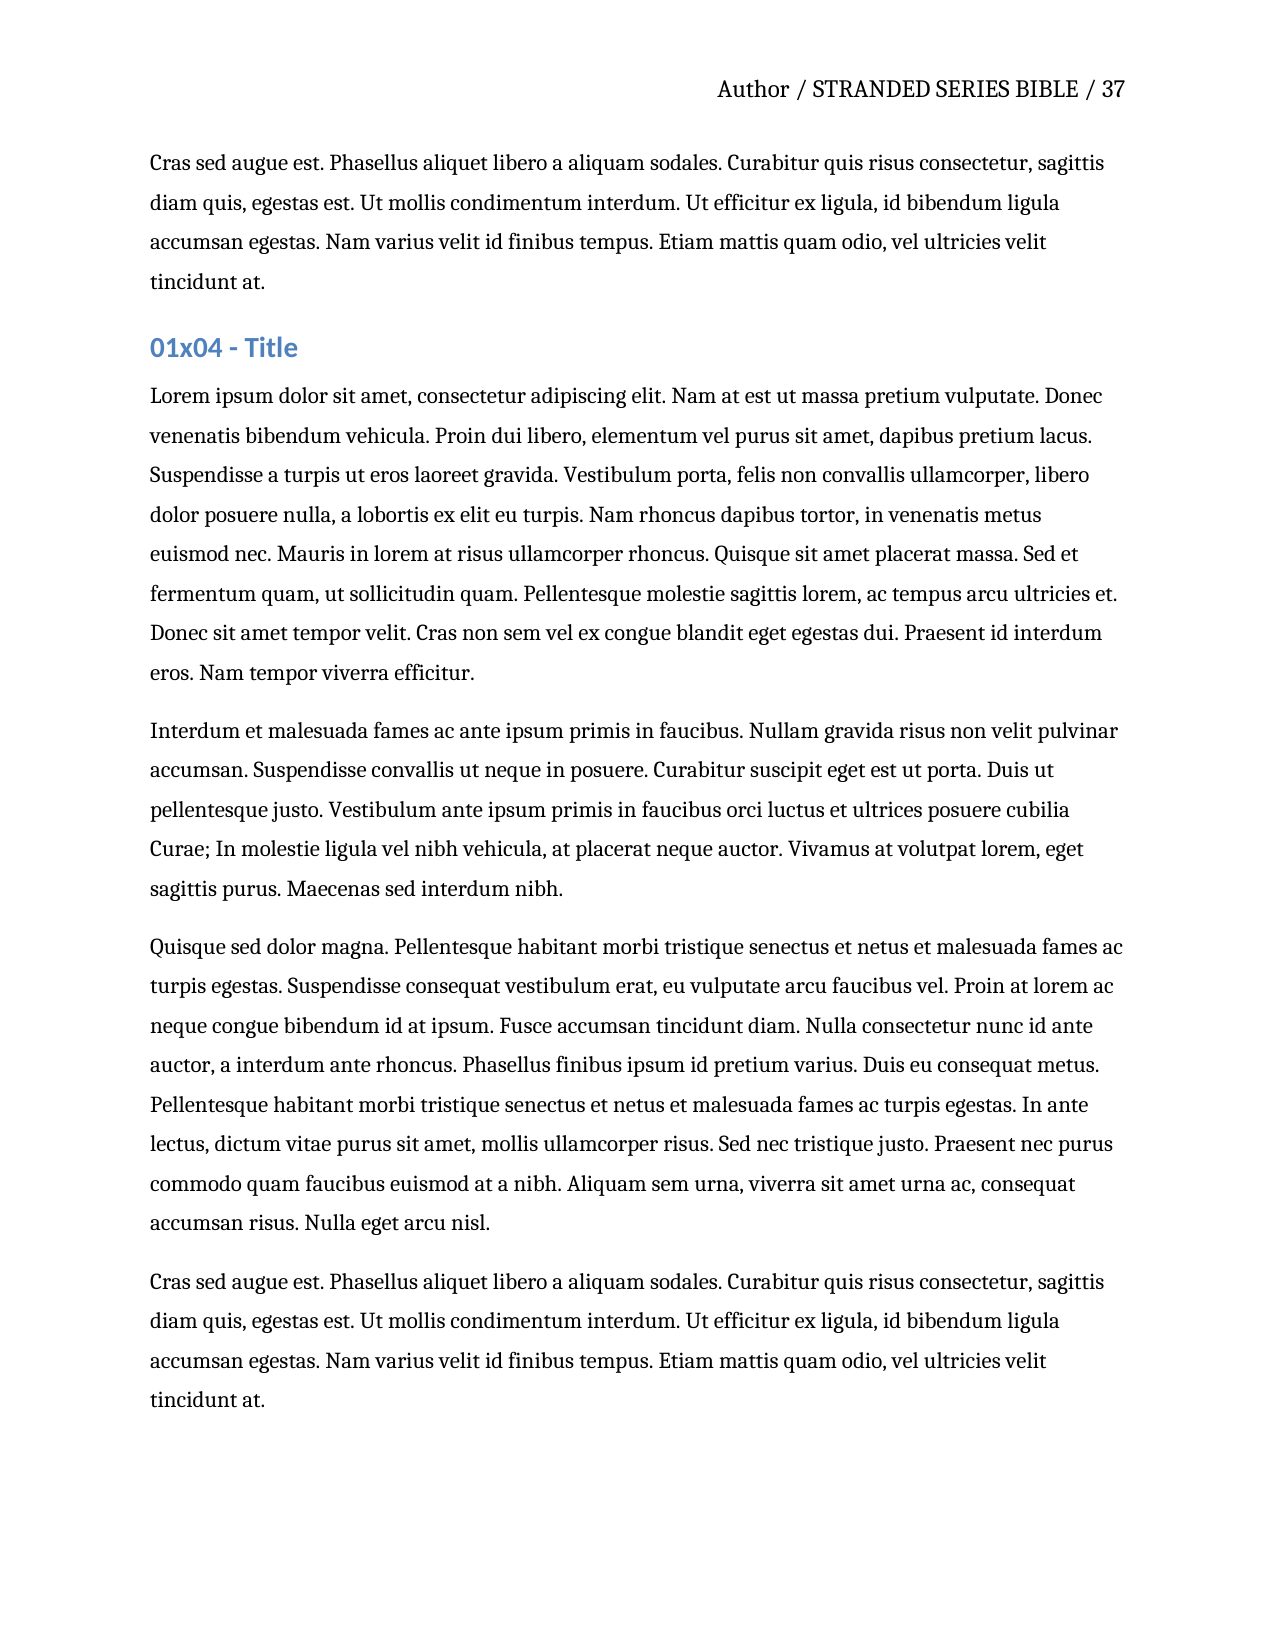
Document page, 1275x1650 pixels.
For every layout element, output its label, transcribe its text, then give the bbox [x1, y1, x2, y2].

subtitle 01x04 - Title [150, 329, 1125, 364]
text Quisque sed dolor magna. Pellentesque habitant morbi tristique senectus et netus et malesuada fames ac turpis egestas. Suspendisse consequat vestibulum erat, eu vulputate arcu faucibus vel. Proin at lorem ac neque congue bibendum id at ipsum. Fusce accumsan tincidunt diam. Nulla consectetur nunc id ante auctor, a interdum ante rhoncus. Phasellus finibus ipsum id pretium varius. Duis eu consequat metus. Pellentesque habitant morbi tristique senectus et netus et malesuada fames ac turpis egestas. In ante lectus, dictum vitae purus sit amet, mollis ullamcorper risus. Sed nec tristique justo. Praesent nec purus commodo quam faucibus euismod at a nibh. Aliquam sem urna, viverra sit amet urna ac, consequat accumsan risus. Nulla eget arcu nisl. [150, 934, 1125, 1237]
text Lorem ipsum dolor sit amet, consectetur adipiscing elit. Nam at est ut massa pretium vulputate. Donec venenatis bibendum vehicula. Proin dui libero, elementum vel purus sit amet, dapibus pretium lacus. Suspendisse a turpis ut eros laoreet gravida. Vestibulum porta, felis non convallis ullamcorper, libero dolor posuere nulla, a lobortis ex elit eu turpis. Nam rhoncus dapibus tortor, in venenatis metus euismod nec. Mauris in lorem at risus ullamcorper rhoncus. Quisque sit amet placerat massa. Sed et fermentum quam, ut sollicitudin quam. Pellentesque molestie sagittis lorem, ac tempus arcu ultricies et. Donec sit amet tempor velit. Cras non sem vel ex congue blandit eget egestas dui. Praesent id interdum eros. Nam tempor viverra efficitur. [150, 383, 1125, 686]
text Cras sed augue est. Phasellus aliquet libero a aliquam sodales. Curabitur quis risus consectetur, sagittis diam quis, egestas est. Ut mollis condimentum interdum. Ut efficitur ex ligula, id bibendum ligula accumsan egestas. Nam varius velit id finibus tempus. Etiam mattis quam odio, vel ultricies velit tincidunt at. [150, 1268, 1125, 1413]
text Cras sed augue est. Phasellus aliquet libero a aliquam sodales. Curabitur quis risus consectetur, sagittis diam quis, egestas est. Ut mollis condimentum interdum. Ut efficitur ex ligula, id bibendum ligula accumsan egestas. Nam varius velit id finibus tempus. Etiam mattis quam odio, vel ultricies velit tincidunt at. [150, 150, 1125, 295]
text Interdum et malesuada fames ac ante ipsum primis in faucibus. Nullam gravida risus non velit pulvinar accumsan. Suspendisse convallis ut neque in posuere. Curabitur suscipit eget est ut porta. Duis ut pellentesque justo. Vestibulum ante ipsum primis in faucibus orci luctus et ultrices posuere cubilia Curae; In molestie ligula vel nibh vehicula, at placerat neque auctor. Vivamus at volutpat lorem, eget sagittis purus. Maecenas sed interdum nibh. [150, 718, 1125, 902]
